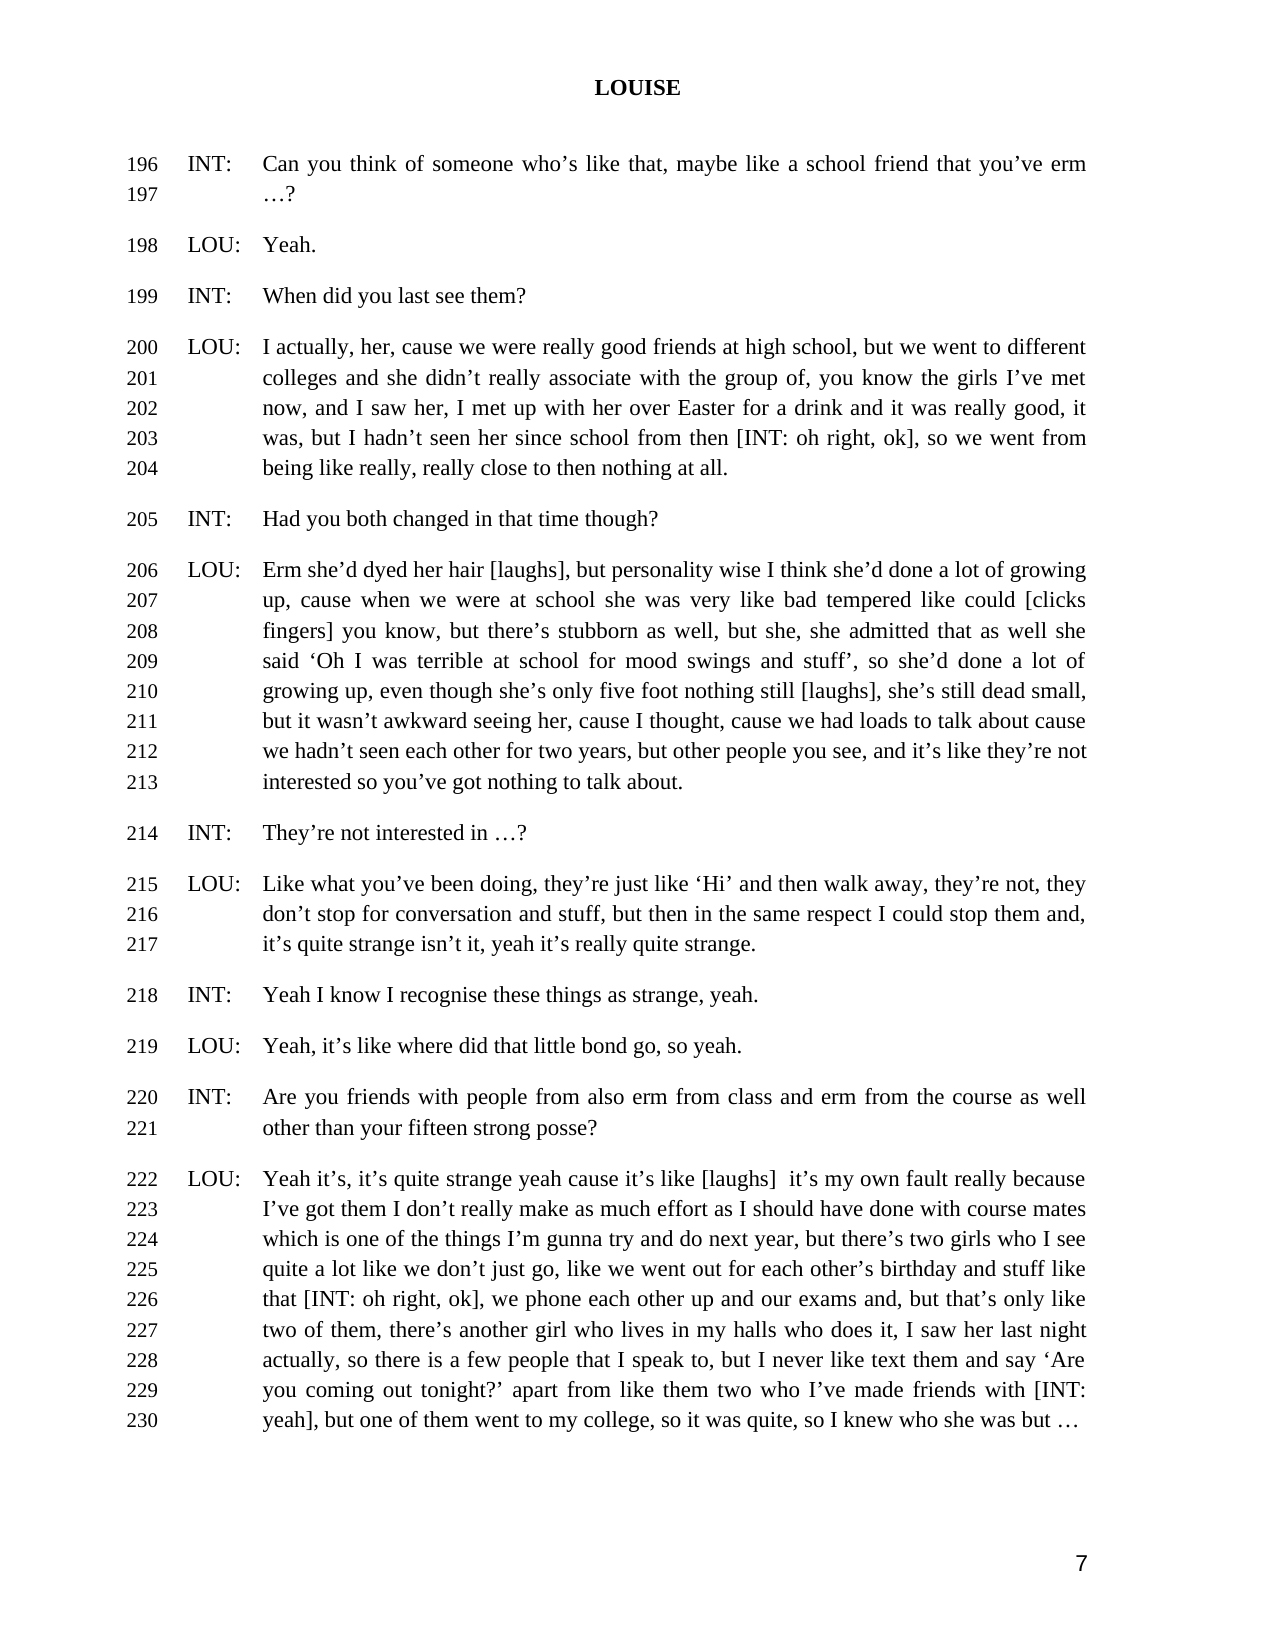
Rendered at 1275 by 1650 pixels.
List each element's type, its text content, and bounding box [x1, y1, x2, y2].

text INT: They’re not interested in …? [187, 819, 1088, 845]
text LOU: Erm she’d dyed her hair [laughs], but personality wise I think she’d done a lot of growing up, cause when we were at school she was very like bad tempered like could [clicks fingers] you know, but there’s stubborn as well, but she, she admitted that as well she said ‘Oh I was terrible at school for mood swings and stuff’, so she’d done a lot of growing up, even though she’s only five foot nothing still [laughs], she’s still dead small, but it wasn’t awkward seeing her, cause I thought, cause we had loads to talk about cause we hadn’t seen each other for two years, but other people you see, and it’s like they’re not interested so you’ve got nothing to talk about. [187, 556, 1088, 794]
text LOU: Like what you’ve been doing, they’re just like ‘Hi’ and then walk away, they’re not, they don’t stop for conversation and stuff, but then in the same respect I could stop them and, it’s quite strange isn’t it, yeah it’s really quite strange. [187, 870, 1088, 957]
text LOU: Yeah, it’s like where did that little bond go, so yeah. [187, 1032, 1088, 1059]
text INT: When did you last see them? [187, 282, 1088, 309]
text LOU: I actually, her, cause we were really good friends at high school, but we went to different colleges and she didn’t really associate with the group of, you know the girls I’ve met now, and I saw her, I met up with her over Easter for a drink and it was really good, it was, but I hadn’t seen her since school from then [INT: oh right, ok], so we went from being like really, really close to then nothing at all. [187, 333, 1088, 481]
text INT: Are you friends with people from also erm from class and erm from the course as well other than your fifteen strong posse? [187, 1083, 1088, 1140]
text INT: Can you think of someone who’s like that, maybe like a school friend that you’ve erm …? [187, 150, 1088, 207]
text INT: Yeah I know I recognise these things as strange, yeah. [187, 981, 1088, 1008]
text LOU: Yeah it’s, it’s quite strange yeah cause it’s like [laughs] it’s my own fault really because I’ve got them I don’t really make as much effort as I should have done with course mates which is one of the things I’m gunna try and do next year, but there’s two girls who I see quite a lot like we don’t just go, like we went out for each other’s birthday and stuff like that [INT: oh right, ok], we phone each other up and our exams and, but that’s only like two of them, there’s another girl who lives in my halls who does it, I saw her last night actually, so there is a few people that I speak to, but I never like text them and say ‘Are you coming out tonight?’ apart from like them two who I’ve made friends with [INT: yeah], but one of them went to my college, so it was quite, so I knew who she was but … [187, 1164, 1088, 1433]
text INT: Had you both changed in that time though? [187, 505, 1088, 532]
text LOU: Yeah. [187, 231, 1088, 258]
